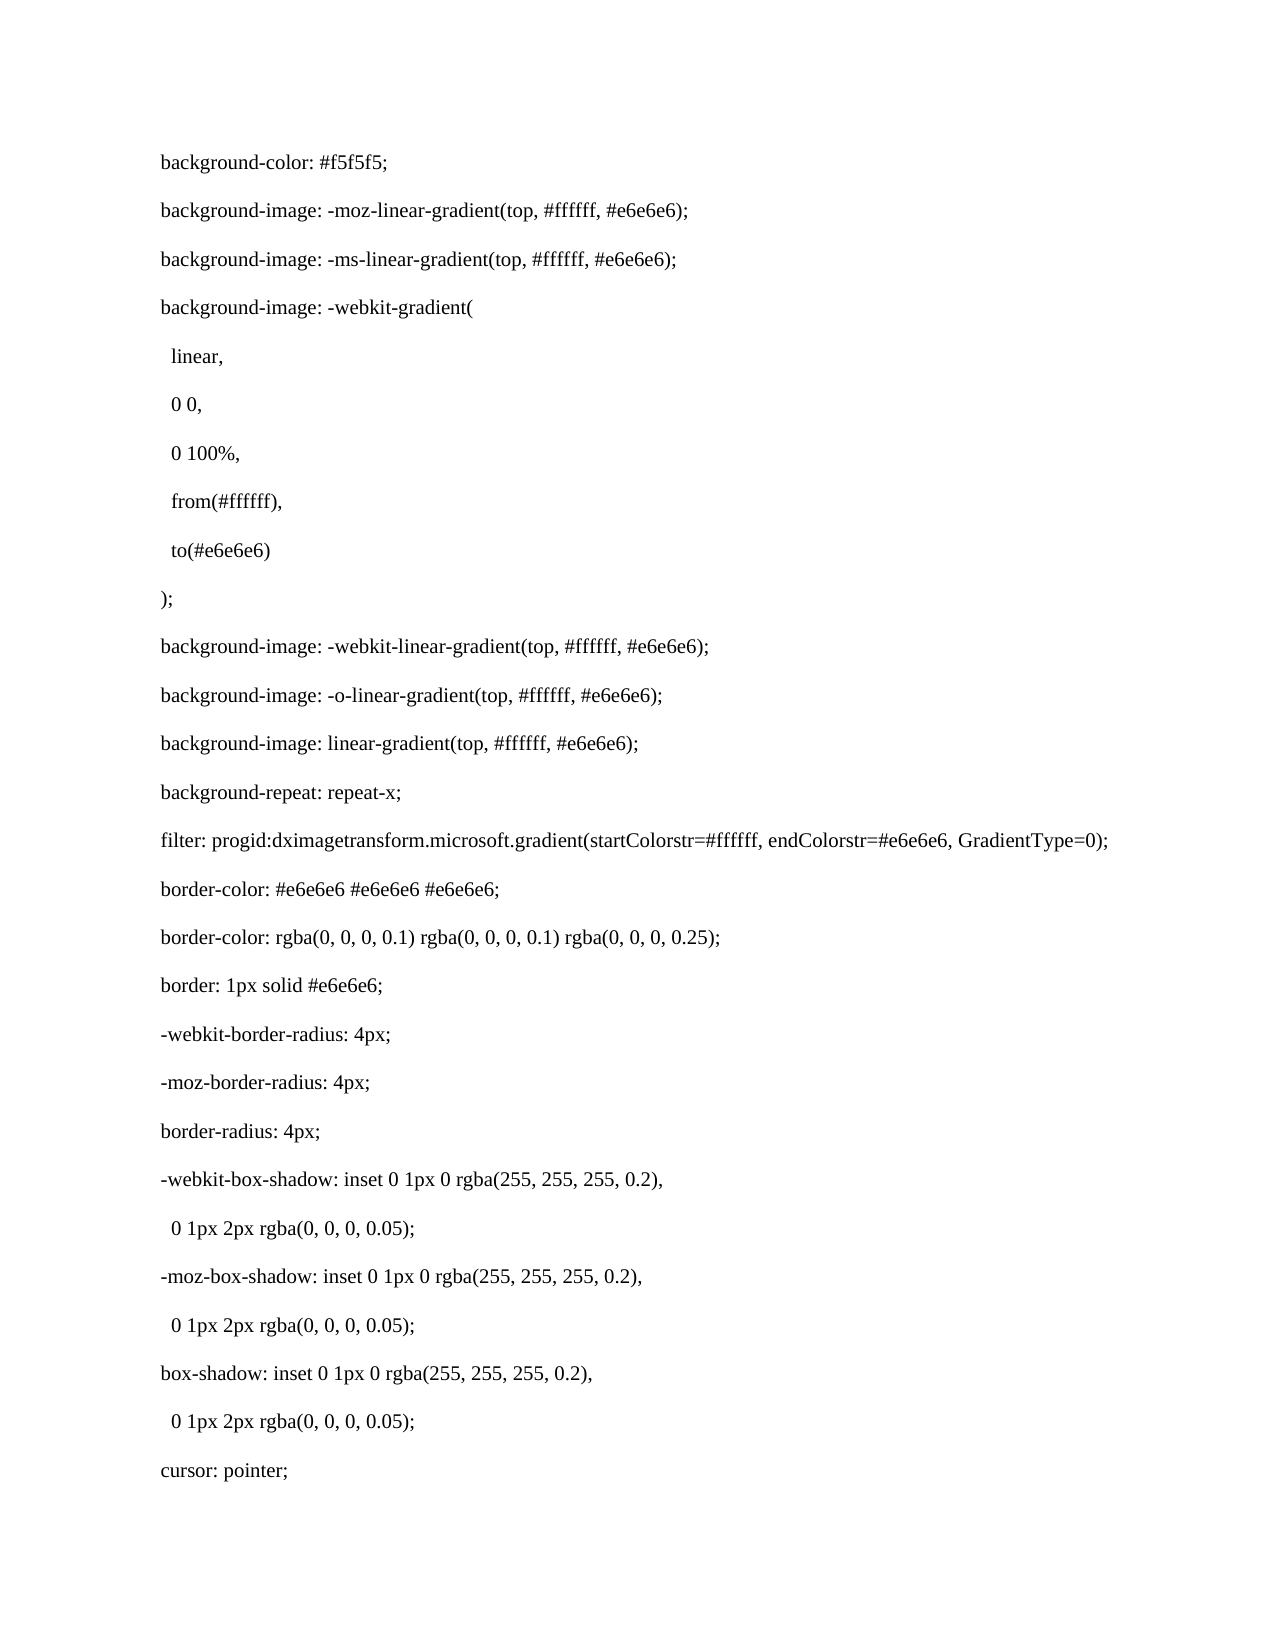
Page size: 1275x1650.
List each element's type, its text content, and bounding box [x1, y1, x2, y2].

text background-image: -ms-linear-gradient(top, #ffffff, #e6e6e6); [150, 247, 1125, 271]
text 0 0, [150, 392, 1125, 416]
text 0 100%, [150, 441, 1125, 465]
text from(#ffffff), [150, 489, 1125, 513]
text 0 1px 2px rgba(0, 0, 0, 0.05); [150, 1312, 1125, 1337]
text -moz-box-shadow: inset 0 1px 0 rgba(255, 255, 255, 0.2), [150, 1264, 1125, 1288]
text 0 1px 2px rgba(0, 0, 0, 0.05); [150, 1409, 1125, 1433]
text border-color: rgba(0, 0, 0, 0.1) rgba(0, 0, 0, 0.1) rgba(0, 0, 0, 0.25); [150, 925, 1125, 949]
text background-color: #f5f5f5; [150, 150, 1125, 174]
text border: 1px solid #e6e6e6; [150, 973, 1125, 997]
text to(#e6e6e6) [150, 537, 1125, 562]
text ); [150, 586, 1125, 610]
text -moz-border-radius: 4px; [150, 1070, 1125, 1094]
text -webkit-box-shadow: inset 0 1px 0 rgba(255, 255, 255, 0.2), [150, 1167, 1125, 1191]
text linear, [150, 344, 1125, 368]
text background-image: -moz-linear-gradient(top, #ffffff, #e6e6e6); [150, 198, 1125, 222]
text filter: progid:dximagetransform.microsoft.gradient(startColorstr=#ffffff, endColorstr=#e6e6e6, GradientType=0); [150, 828, 1125, 852]
text background-repeat: repeat-x; [150, 780, 1125, 804]
text background-image: -o-linear-gradient(top, #ffffff, #e6e6e6); [150, 683, 1125, 707]
text cursor: pointer; [150, 1458, 1125, 1482]
text background-image: linear-gradient(top, #ffffff, #e6e6e6); [150, 731, 1125, 755]
text box-shadow: inset 0 1px 0 rgba(255, 255, 255, 0.2), [150, 1361, 1125, 1385]
text background-image: -webkit-linear-gradient(top, #ffffff, #e6e6e6); [150, 634, 1125, 658]
text border-color: #e6e6e6 #e6e6e6 #e6e6e6; [150, 877, 1125, 901]
text background-image: -webkit-gradient( [150, 295, 1125, 319]
text border-radius: 4px; [150, 1119, 1125, 1143]
text 0 1px 2px rgba(0, 0, 0, 0.05); [150, 1216, 1125, 1240]
text -webkit-border-radius: 4px; [150, 1022, 1125, 1046]
